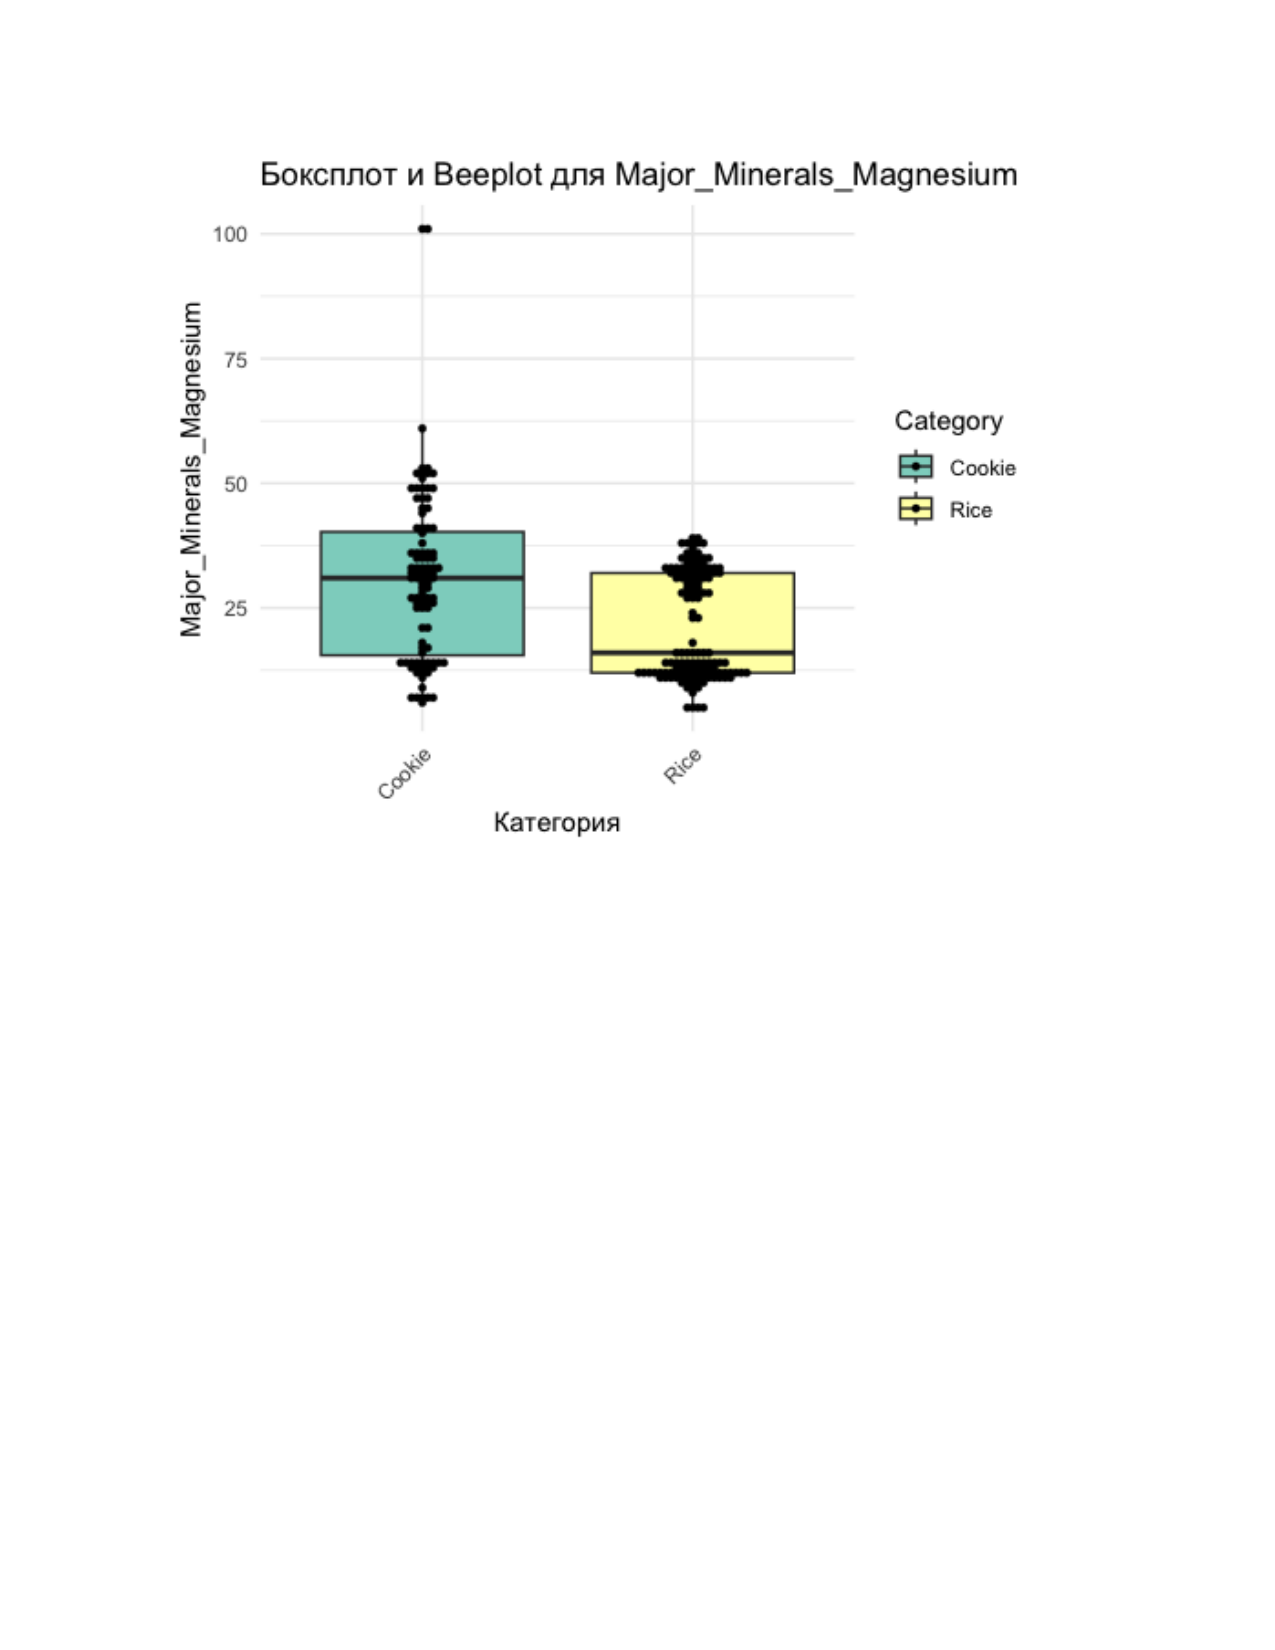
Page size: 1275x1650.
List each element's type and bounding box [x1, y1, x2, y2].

picture [168, 150, 1044, 850]
